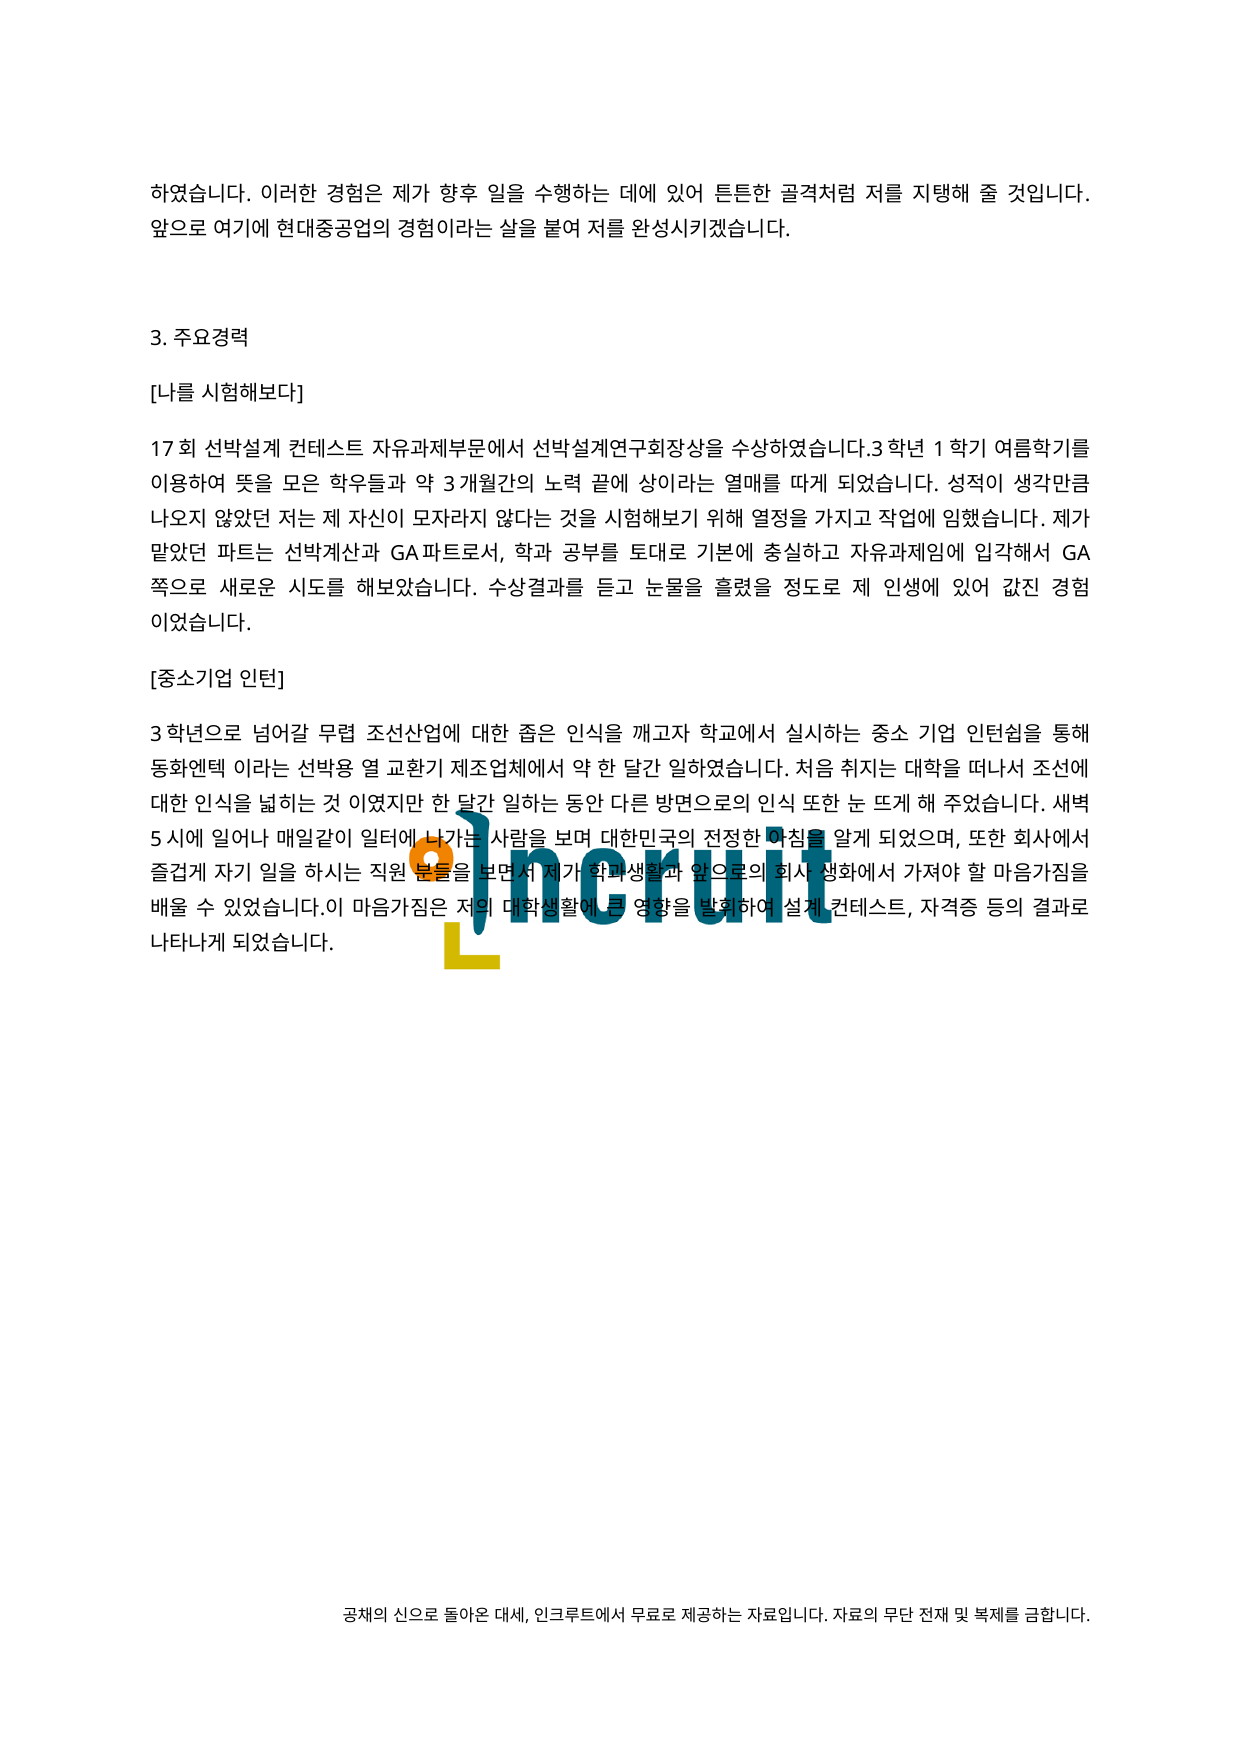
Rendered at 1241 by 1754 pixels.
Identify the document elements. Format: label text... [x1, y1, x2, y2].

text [150, 177, 1090, 242]
text [나를 시험해보다] [150, 377, 1090, 407]
text [중소기업 인턴] [150, 662, 1090, 692]
text 3학년으로 넘어갈 무렵 조선산업에 대한 좁은 인식을 깨고자 학교에서 실시하는 중소 기업 인턴쉽을 통해 동화엔텍 이라는 선박용 열 교환기 제조업체에서 약 한 달간 일하였습니다. 처음 취지는 대학을 떠나서 조선에 대한 인식을 넓히는 것 이였지만 한 달간 일하는 동안 다른 방면으로의 인식 또한 눈 뜨게 해 주었습니다. 새벽5시에 일어나 매일같이 일터에 나가는 사람을 보며 대한민국의 전정한 아침을 알게 되었으며, 또한 회사에서 즐겁게 자기 일을 하시는 직원 분들을 보면서 제가 학과생활과 앞으로의 회사 생화에서 가져야 할 마음가짐을 배울 수 있었습니다.이 마음가짐은 저의 대학생활에 큰 영향을 발휘하여 설계 컨테스트, 자격증 등의 결과로 나타나게 되었습니다. [150, 717, 1090, 956]
text 3. 주요경력 [150, 321, 1090, 351]
text 17회 선박설계 컨테스트 자유과제부문에서 선박설계연구회장상을 수상하였습니다.3학년 1학기 여름학기를 이용하여 뜻을 모은 학우들과 약 3개월간의 노력 끝에 상이라는 열매를 따게 되었습니다. 성적이 생각만큼 나오지 않았던 저는 제 자신이 모자라지 않다는 것을 시험해보기 위해 열정을 가지고 작업에 임했습니다. 제가 맡았던 파트는 선박계산과 GA파트로서, 학과 공부를 토대로 기본에 충실하고 자유과제임에 입각해서 GA쪽으로 새로운 시도를 해보았습니다. 수상결과를 듣고 눈물을 흘렸을 정도로 제 인생에 있어 값진 경험 이었습니다. [150, 432, 1090, 637]
picture [391, 956, 849, 978]
